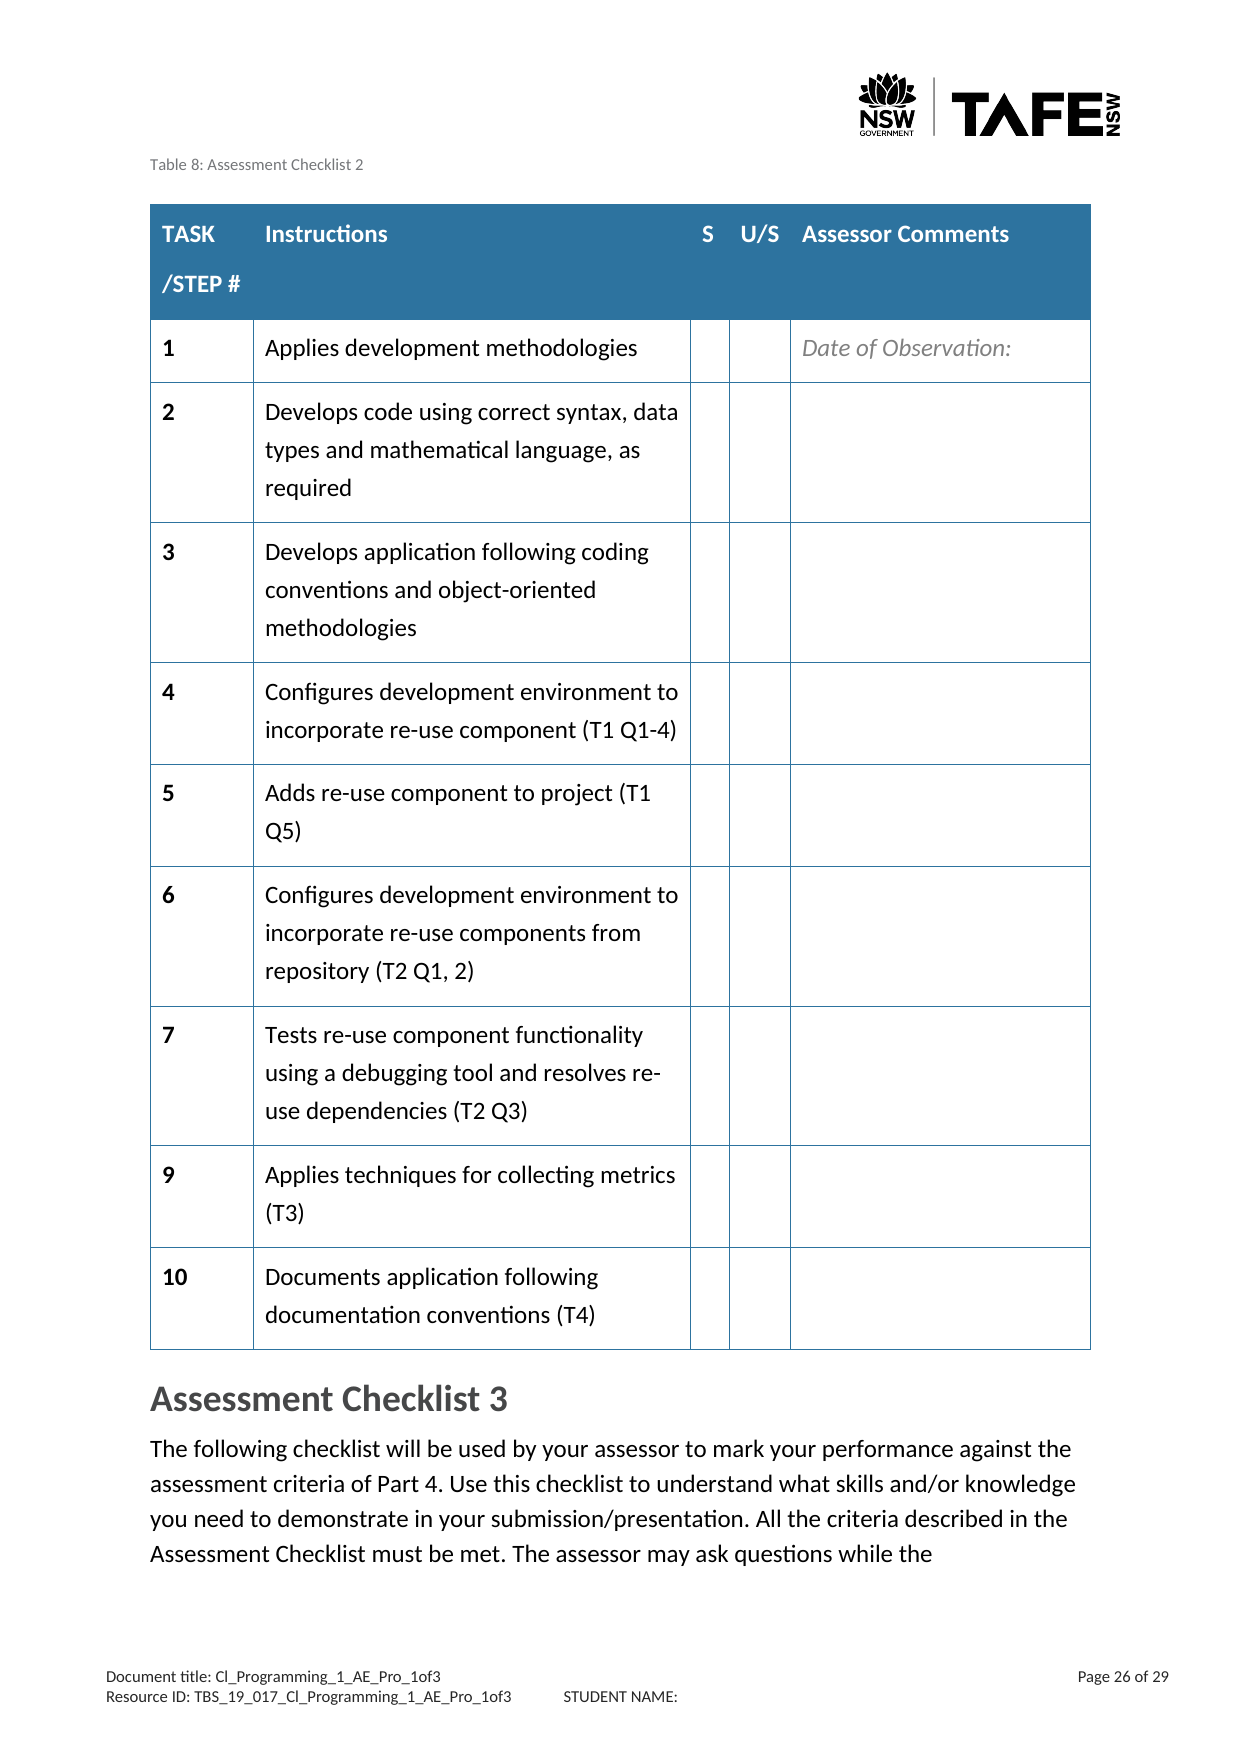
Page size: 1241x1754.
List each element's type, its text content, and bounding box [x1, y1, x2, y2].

text Table 8: Assessment Checklist 2 [150, 154, 1090, 174]
table_cell [791, 663, 1090, 764]
table_cell 10 [151, 1248, 253, 1349]
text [150, 1433, 1090, 1569]
table_cell [730, 383, 790, 522]
table_cell [691, 663, 729, 764]
table_header Assessor Comments [791, 205, 1090, 319]
table_cell Applies development methodologies [254, 320, 690, 382]
table_header U/S [730, 205, 790, 319]
table_cell 6 [151, 867, 253, 1006]
table_cell [691, 1146, 729, 1247]
table_cell Develops application following coding conventions and object-oriented methodologies [254, 523, 690, 662]
table_cell [691, 320, 729, 382]
table_cell [730, 1248, 790, 1349]
table_cell Configures development environment to incorporate re-use component (T1 Q1-4) [254, 663, 690, 764]
table_cell Develops code using correct syntax, data types and mathematical language, as required [254, 383, 690, 522]
table_cell [730, 523, 790, 662]
table_cell [791, 523, 1090, 662]
subtitle Assessment Checklist 3 [150, 1375, 1090, 1421]
table_cell [791, 383, 1090, 522]
table_cell [691, 383, 729, 522]
table_cell [691, 1007, 729, 1145]
table_cell 4 [151, 663, 253, 764]
table_cell [791, 1248, 1090, 1349]
table_cell [791, 867, 1090, 1006]
table_cell Applies techniques for collecting metrics (T3) [254, 1146, 690, 1247]
table_cell 1 [151, 320, 253, 382]
picture [858, 71, 1120, 137]
table_cell [730, 320, 790, 382]
table_cell 5 [151, 765, 253, 866]
table_cell Date of Observation: [791, 320, 1090, 382]
table_cell Configures development environment to incorporate re-use components from repository (T2 Q1, 2) [254, 867, 690, 1006]
table_cell [730, 1007, 790, 1145]
table_cell [691, 867, 729, 1006]
table_cell [730, 1146, 790, 1247]
table_cell 9 [151, 1146, 253, 1247]
table_cell Adds re-use component to project (T1 Q5) [254, 765, 690, 866]
table_cell Tests re-use component functionality using a debugging tool and resolves re-use dependencies (T2 Q3) [254, 1007, 690, 1145]
table_cell [791, 1007, 1090, 1145]
table_cell [691, 1248, 729, 1349]
table_cell 3 [151, 523, 253, 662]
table_cell [791, 1146, 1090, 1247]
table_cell [791, 765, 1090, 866]
table_cell [730, 663, 790, 764]
table_cell [691, 523, 729, 662]
table_cell 7 [151, 1007, 253, 1145]
table_cell 2 [151, 383, 253, 522]
table_cell [730, 867, 790, 1006]
table_header Instructions [254, 205, 690, 319]
table_cell [691, 765, 729, 866]
table_header S [691, 205, 729, 319]
table_cell Documents application following documentation conventions (T4) [254, 1248, 690, 1349]
table_header TASK /STEP # [151, 205, 253, 319]
table_cell [730, 765, 790, 866]
